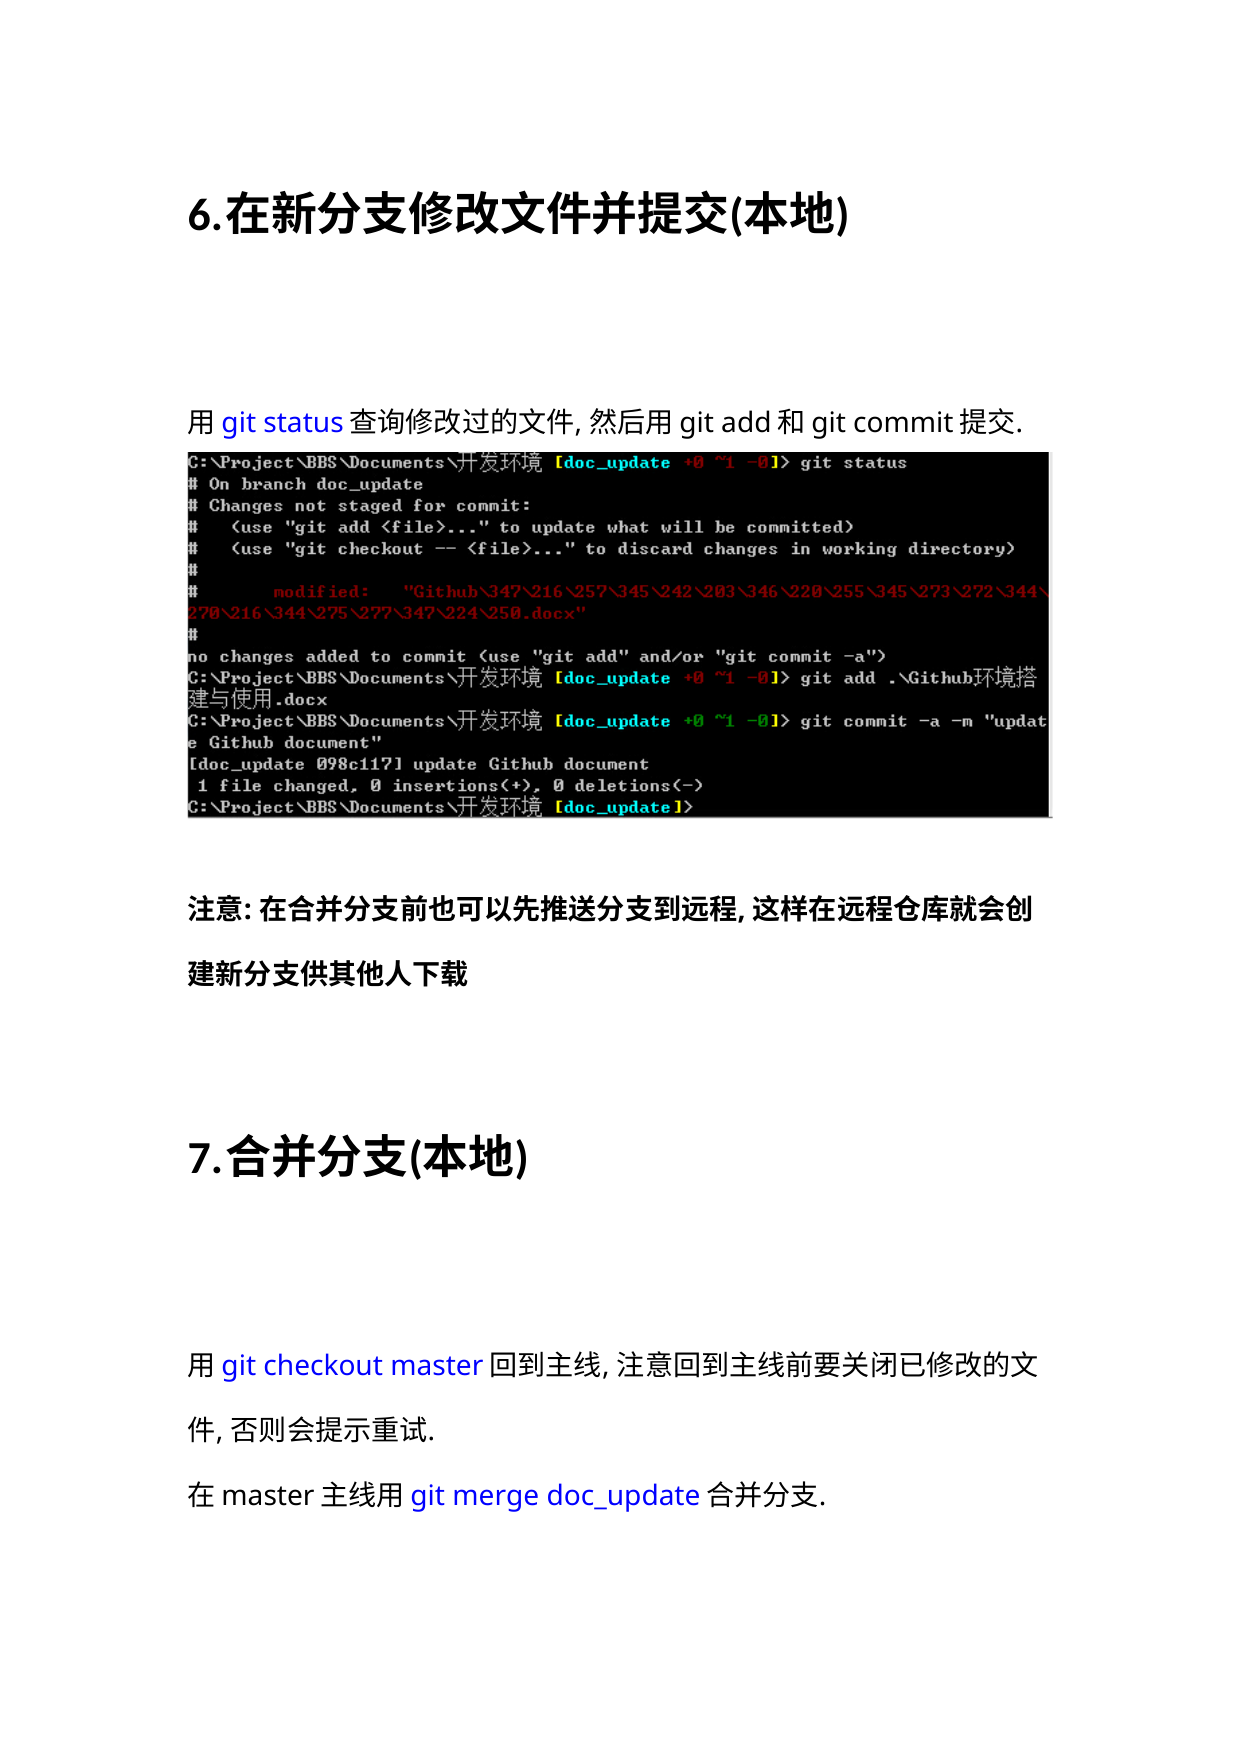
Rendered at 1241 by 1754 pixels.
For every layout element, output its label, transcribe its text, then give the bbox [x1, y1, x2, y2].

text 用git checkout master回到主线, 注意回到主线前要关闭已修改的文件, 否则会提示重试. [187, 1331, 1053, 1461]
subtitle 合并分支(本地) [187, 1105, 1053, 1203]
text 用git status查询修改过的文件, 然后用git add和git commit提交. [187, 387, 1053, 452]
picture [187, 452, 1053, 821]
text 注意: 在合并分支前也可以先推送分支到远程, 这样在远程仓库就会创建新分支供其他人下载 [187, 875, 1053, 1005]
subtitle 在新分支修改文件并提交(本地) [187, 162, 1053, 259]
text 在master主线用git merge doc_update合并分支. [187, 1461, 1053, 1526]
